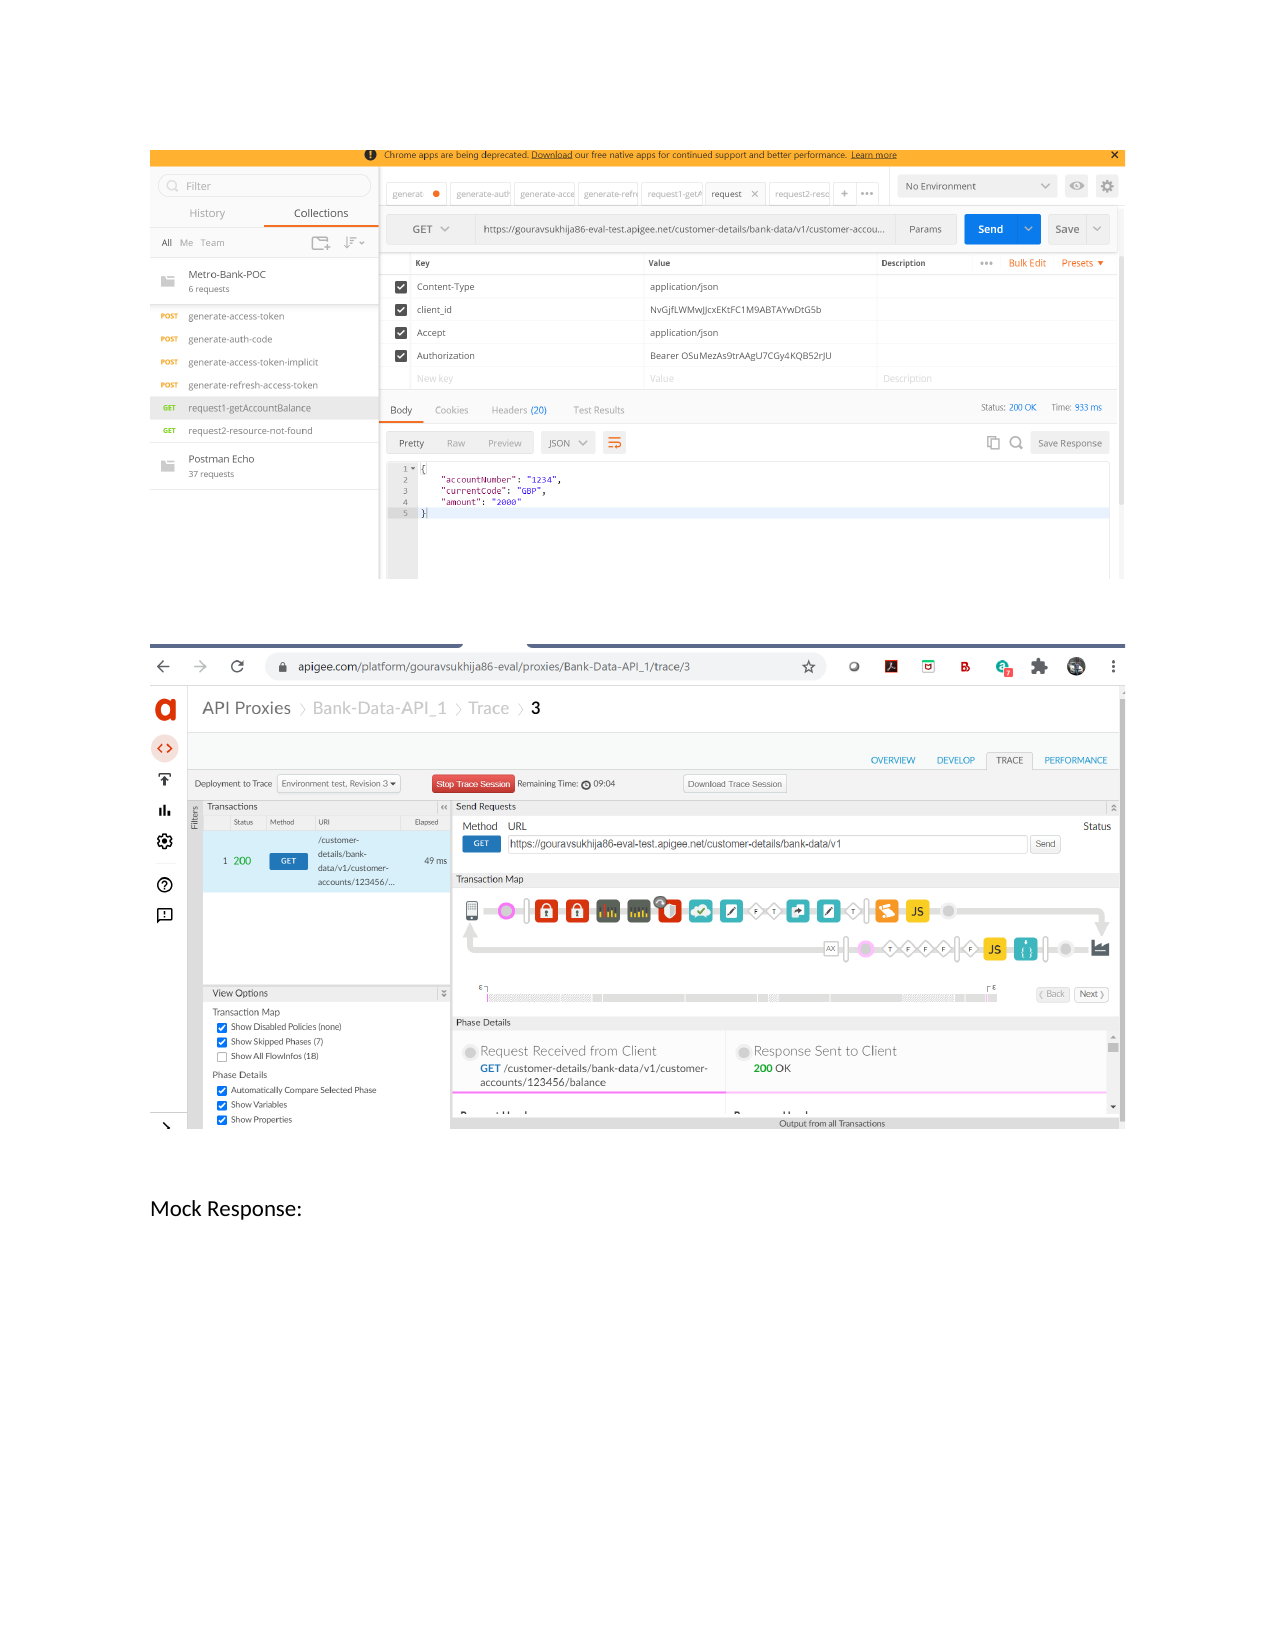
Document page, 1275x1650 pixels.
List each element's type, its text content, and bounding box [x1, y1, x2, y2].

picture [150, 150, 1125, 579]
text Mock Response: [150, 1194, 1125, 1222]
picture [150, 644, 1125, 1129]
